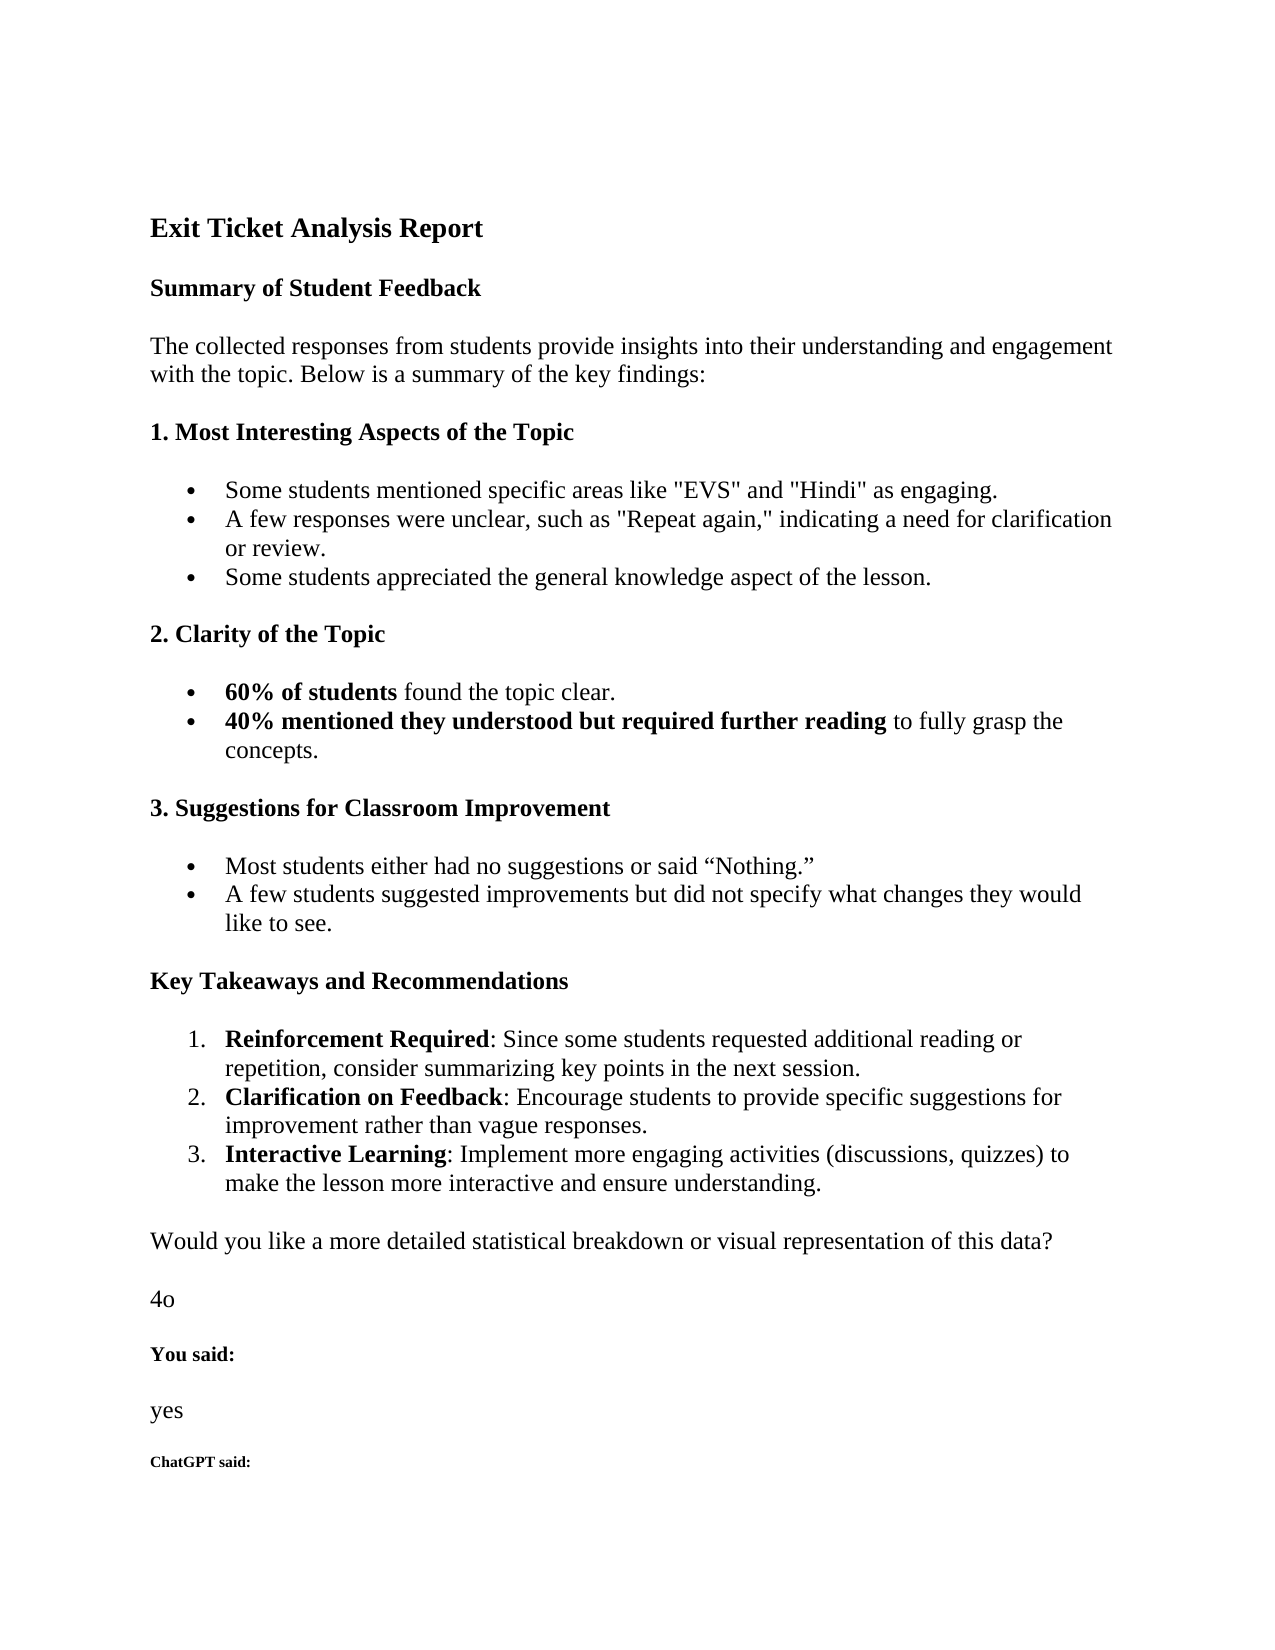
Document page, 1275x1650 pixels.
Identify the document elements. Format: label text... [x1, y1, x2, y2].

text 2. Clarity of the Topic [150, 619, 1125, 648]
text Would you like a more detailed statistical breakdown or visual representation of this data? ​​ [150, 1226, 1125, 1254]
list Most students either had no suggestions or said “Nothing.” [187, 851, 1125, 879]
list Clarification on Feedback: Encourage students to provide specific suggestions for improvement rather than vague responses. [187, 1082, 1125, 1139]
list Reinforcement Required: Since some students requested additional reading or repetition, consider summarizing key points in the next session. [187, 1024, 1125, 1082]
list Interactive Learning: Implement more engaging activities (discussions, quizzes) to make the lesson more interactive and ensure understanding. [187, 1139, 1125, 1197]
text 4o [150, 1284, 1125, 1312]
text Summary of Student Feedback [150, 273, 1125, 302]
text 3. Suggestions for Classroom Improvement [150, 793, 1125, 822]
text You said: [150, 1342, 1125, 1366]
text Key Takeaways and Recommendations [150, 966, 1125, 995]
list 40% mentioned they understood but required further reading to fully grasp the concepts. [187, 706, 1125, 764]
text ChatGPT said: [150, 1453, 1125, 1471]
list A few students suggested improvements but did not specify what changes they would like to see. [187, 879, 1125, 937]
text 1. Most Interesting Aspects of the Topic [150, 417, 1125, 446]
text Exit Ticket Analysis Report [150, 211, 1125, 244]
text yes [150, 1395, 1125, 1424]
list 60% of students found the topic clear. [187, 677, 1125, 706]
list Some students mentioned specific areas like "EVS" and "Hindi" as engaging. [187, 475, 1125, 504]
text The collected responses from students provide insights into their understanding and engagement with the topic. Below is a summary of the key findings: [150, 331, 1125, 388]
list Some students appreciated the general knowledge aspect of the lesson. [187, 562, 1125, 590]
list A few responses were unclear, such as "Repeat again," indicating a need for clarification or review. [187, 504, 1125, 562]
